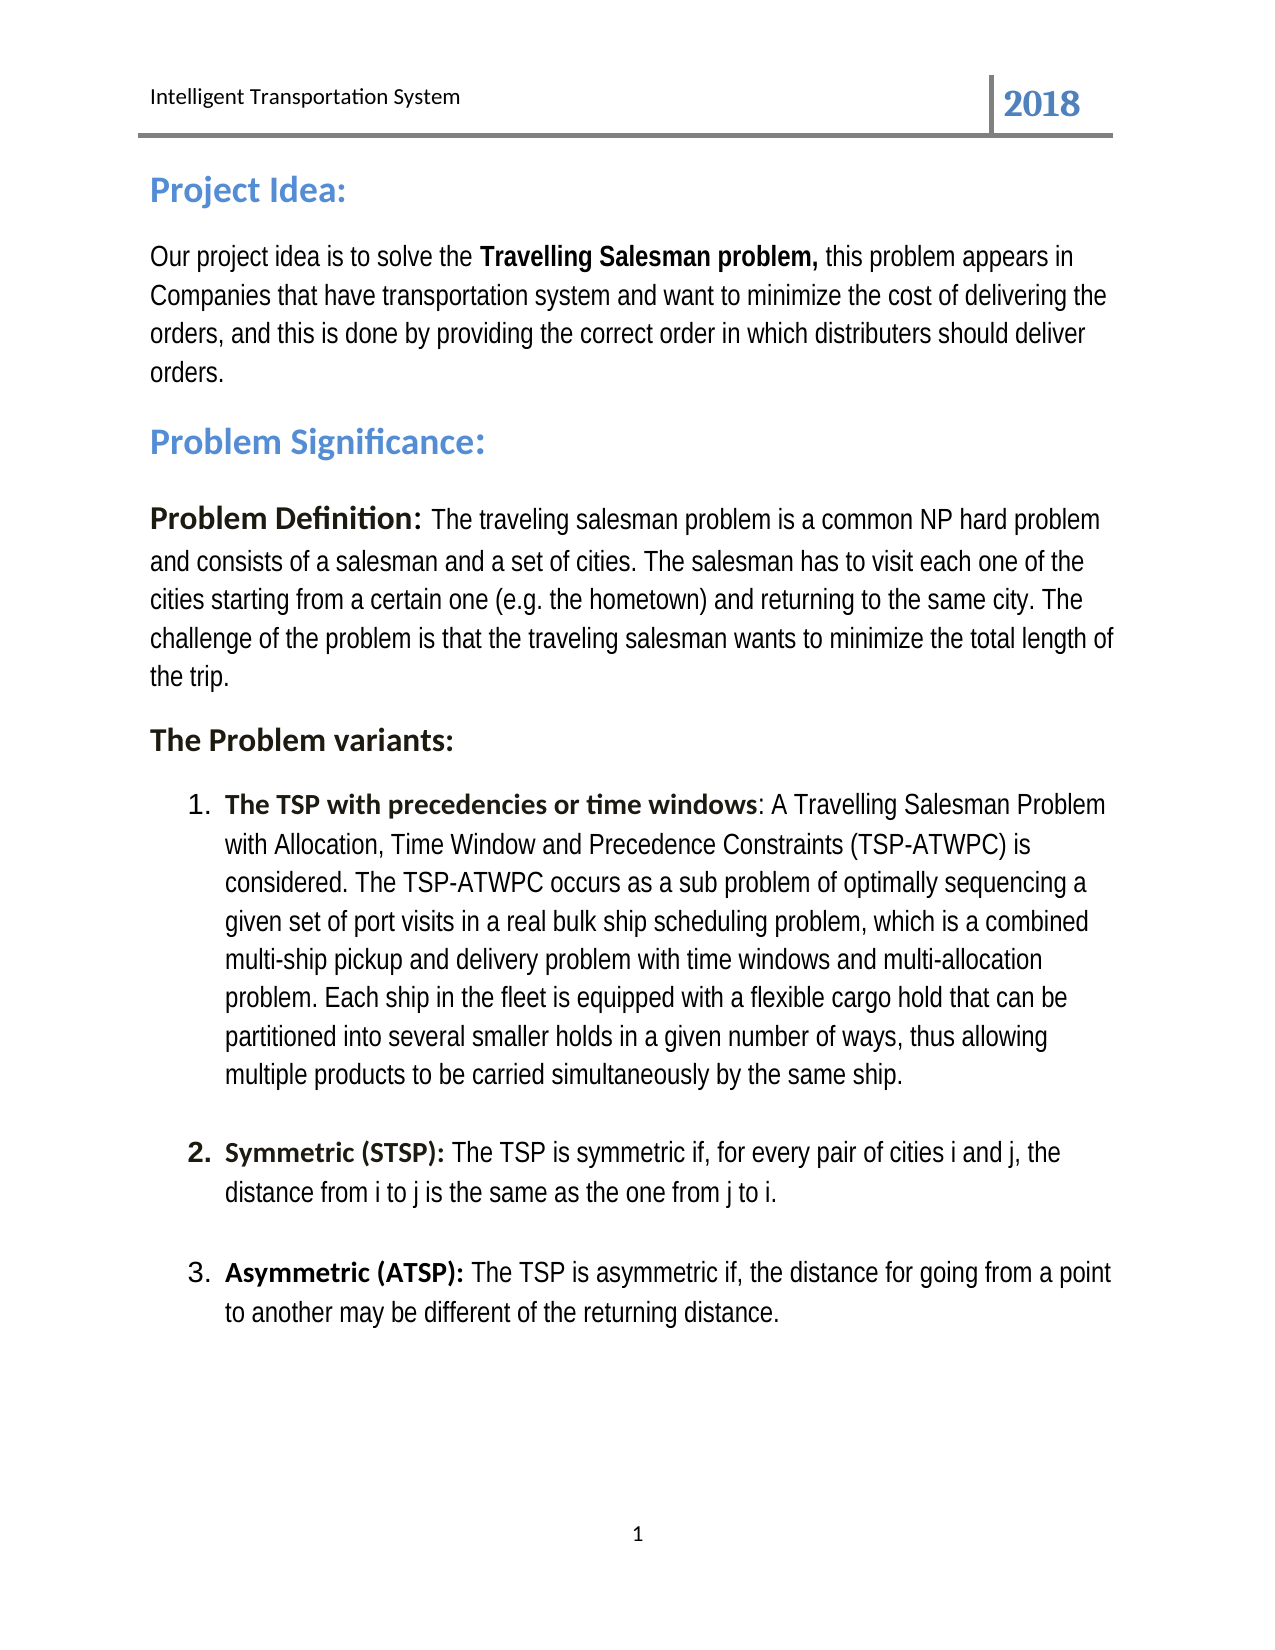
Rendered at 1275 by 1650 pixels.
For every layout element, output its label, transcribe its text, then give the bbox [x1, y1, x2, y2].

list Asymmetric (ATSP): The TSP is asymmetric if, the distance for going from a point to another may be different of the returning distance. [187, 1254, 1125, 1328]
text Problem Significance: [150, 414, 1125, 465]
text The Problem variants: [150, 719, 1125, 759]
text Our project idea is to solve the Travelling Salesman problem, this problem appears in Companies that have transportation system and want to minimize the cost of delivering the orders, and this is done by providing the correct order in which distributers should deliver orders. [150, 239, 1125, 388]
text Project Idea: [150, 166, 1125, 212]
text Problem Definition: The traveling salesman problem is a common NP hard problem and consists of a salesman and a set of cities. The salesman has to visit each one of the cities starting from a certain one (e.g. the hometown) and returning to the same city. The challenge of the problem is that the traveling salesman wants to minimize the total length of the trip. [150, 493, 1125, 693]
list The TSP with precedencies or time windows: A Travelling Salesman Problem with Allocation, Time Window and Precedence Constraints (TSP-ATWPC) is considered. The TSP-ATWPC occurs as a sub problem of optimally sequencing a given set of port visits in a real bulk ship scheduling problem, which is a combined multi-ship pickup and delivery problem with time windows and multi-allocation problem. Each ship in the fleet is equipped with a flexible cargo hold that can be partitioned into several smaller holds in a given number of ways, thus allowing multiple products to be carried simultaneously by the same ship. [187, 786, 1125, 1091]
list Symmetric (STSP): The TSP is symmetric if, for every pair of cities i and j, the distance from i to j is the same as the one from j to i. [187, 1134, 1125, 1208]
